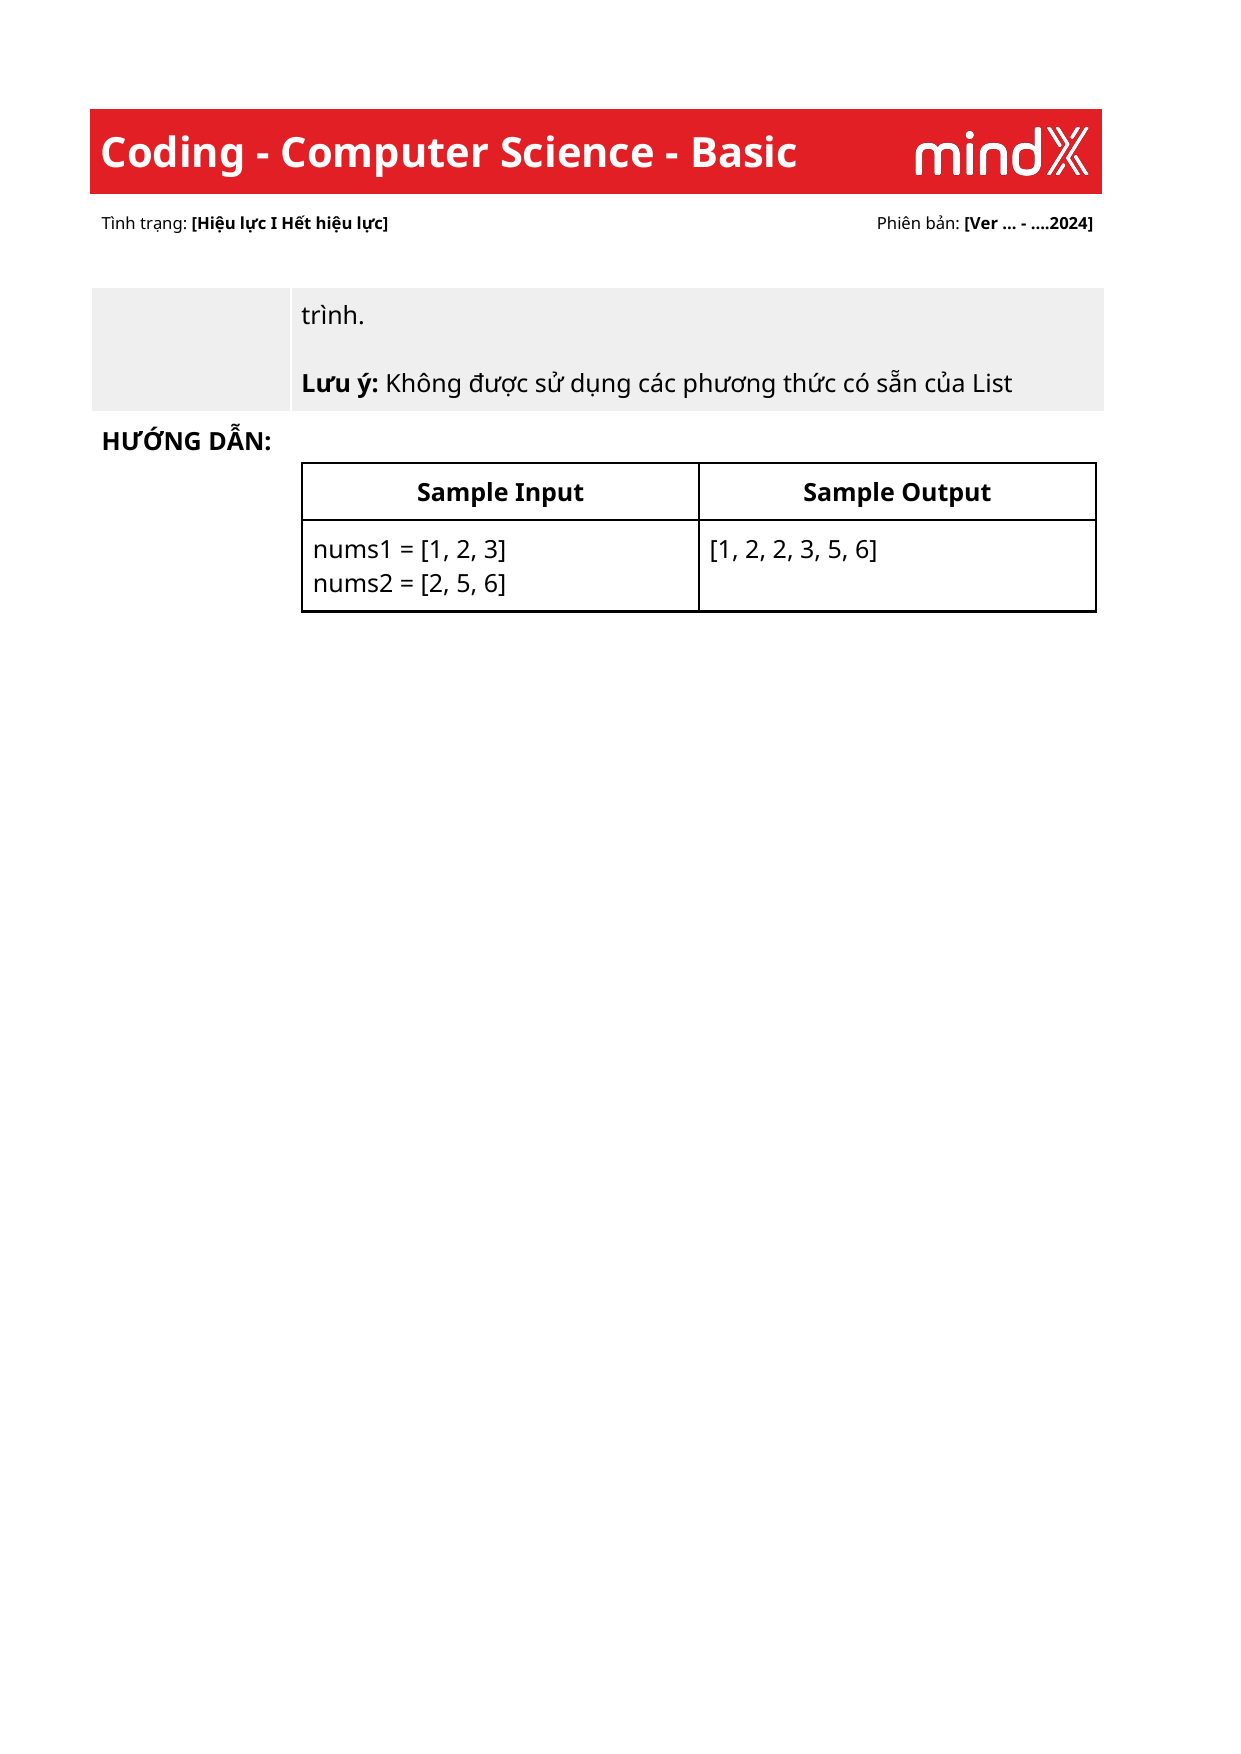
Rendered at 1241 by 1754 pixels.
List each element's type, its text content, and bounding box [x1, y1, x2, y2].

table_header ĐỀ BÀI: [92, 288, 290, 411]
table_cell HƯỚNG DẪN: [92, 413, 290, 623]
table_cell [292, 413, 1104, 623]
picture [907, 121, 1093, 182]
